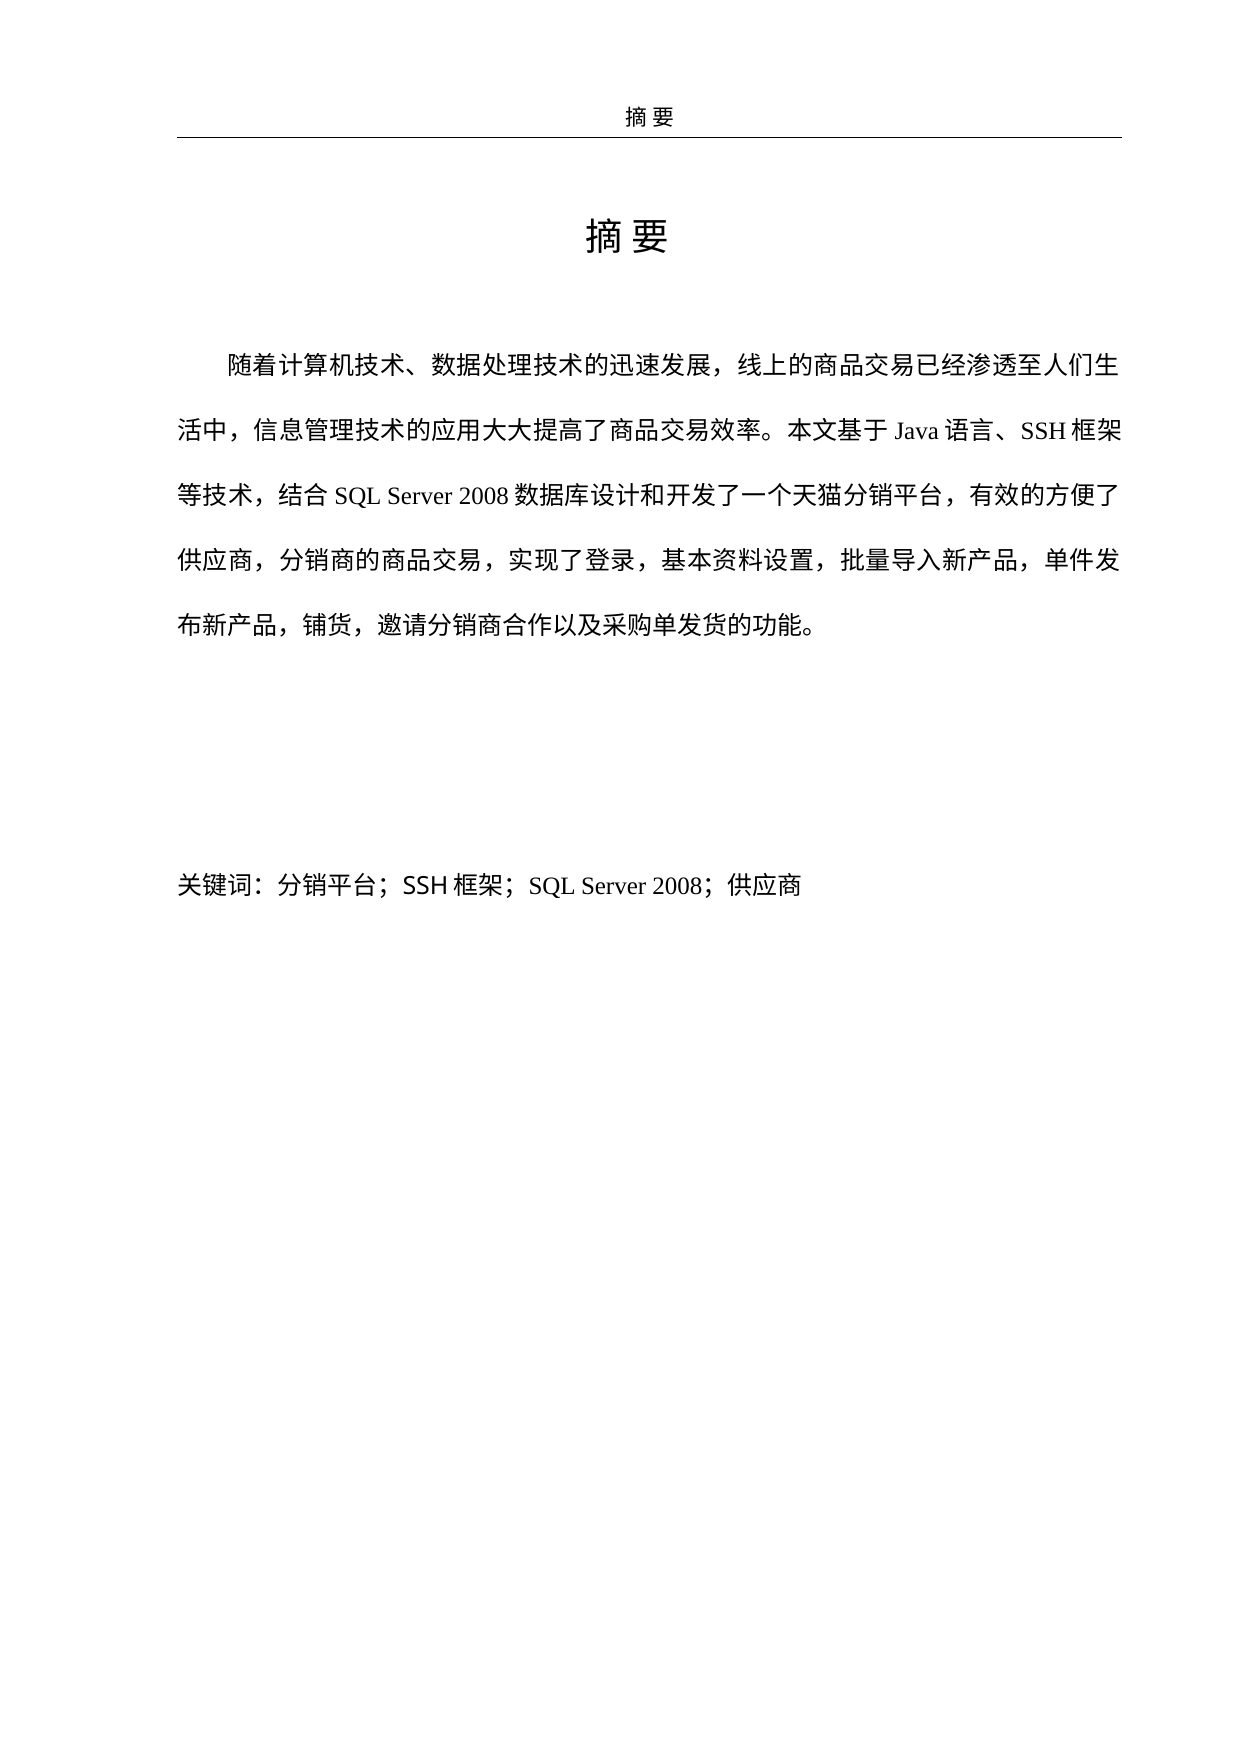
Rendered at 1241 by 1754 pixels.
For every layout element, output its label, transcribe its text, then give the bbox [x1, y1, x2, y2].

subtitle 摘 要 [177, 201, 1122, 266]
text 关键词：分销平台；SSH框架；SQL Server 2008；供应商 [177, 851, 1122, 916]
text 随着计算机技术、数据处理技术的迅速发展，线上的商品交易已经渗透至人们生活中，信息管理技术的应用大大提高了商品交易效率。本文基于Java语言、SSH框架等技术，结合SQL Server 2008数据库设计和开发了一个天猫分销平台，有效的方便了供应商，分销商的商品交易，实现了登录，基本资料设置，批量导入新产品，单件发布新产品，铺货，邀请分销商合作以及采购单发货的功能。 [177, 331, 1122, 656]
